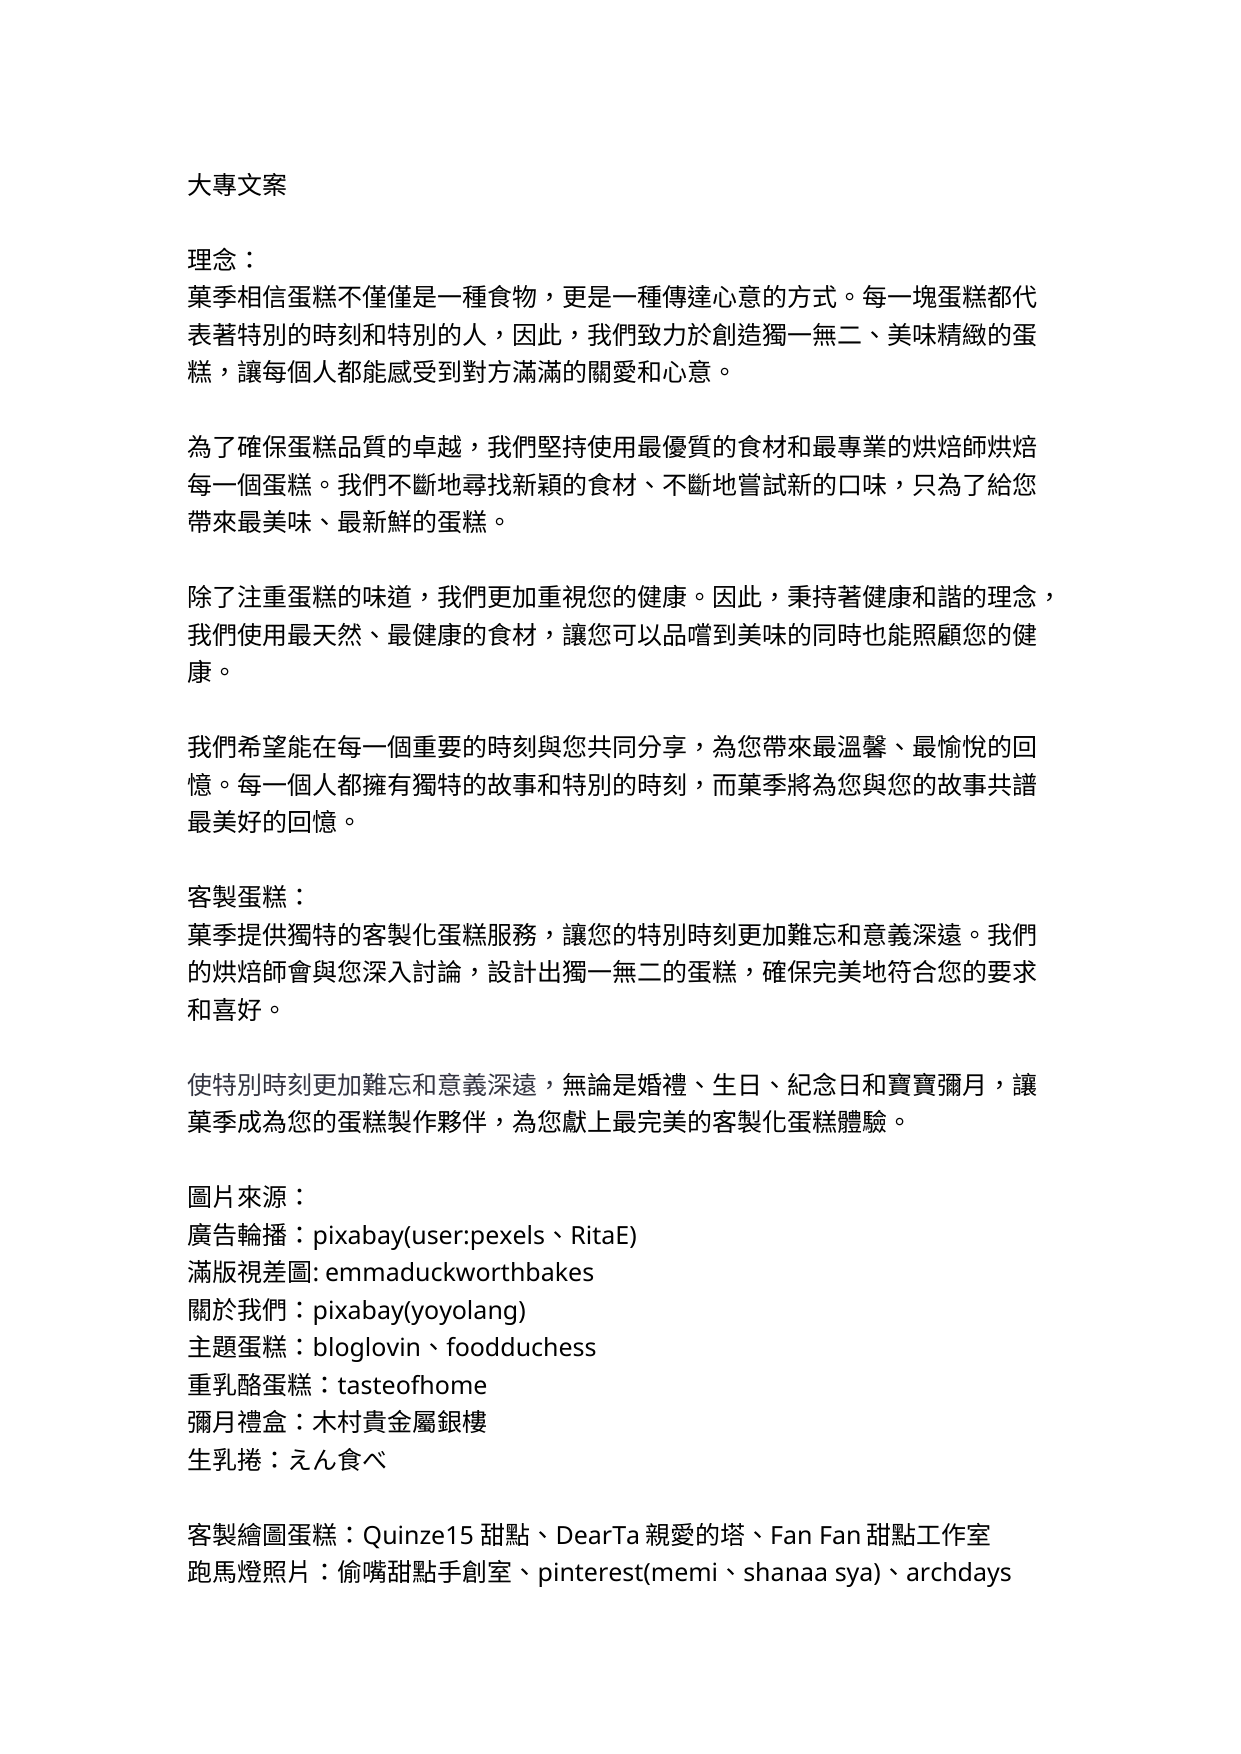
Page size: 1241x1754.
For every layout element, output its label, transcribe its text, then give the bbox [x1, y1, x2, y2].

text 生乳捲：えん食べ [187, 1439, 1053, 1477]
text 滿版視差圖: emmaduckworthbakes [187, 1252, 1053, 1289]
text 跑馬燈照片：偷嘴甜點手創室、pinterest(memi、shanaa sya)、archdays [187, 1552, 1053, 1589]
text 理念： [187, 239, 1053, 277]
text 彌月禮盒：木村貴金屬銀樓 [187, 1402, 1053, 1439]
text 廣告輪播：pixabay(user:pexels、RitaE) [187, 1214, 1053, 1252]
text 客製蛋糕： [187, 877, 1053, 914]
text 我們希望能在每一個重要的時刻與您共同分享，為您帶來最溫馨、最愉悅的回憶。每一個人都擁有獨特的故事和特別的時刻，而菓季將為您與您的故事共譜最美好的回憶。 [187, 727, 1053, 839]
text 除了注重蛋糕的味道，我們更加重視您的健康。因此，秉持著健康和諧的理念，我們使用最天然、最健康的食材，讓您可以品嚐到美味的同時也能照顧您的健康。 [187, 577, 1053, 689]
text 圖片來源： [187, 1177, 1053, 1214]
text 大專文案 [187, 164, 1053, 202]
text 菓季提供獨特的客製化蛋糕服務，讓您的特別時刻更加難忘和意義深遠。我們的烘焙師會與您深入討論，設計出獨一無二的蛋糕，確保完美地符合您的要求和喜好。 [187, 914, 1053, 1027]
text 為了確保蛋糕品質的卓越，我們堅持使用最優質的食材和最專業的烘焙師烘焙每一個蛋糕。我們不斷地尋找新穎的食材、不斷地嘗試新的口味，只為了給您帶來最美味、最新鮮的蛋糕。 [187, 427, 1053, 539]
text 關於我們：pixabay(yoyolang) [187, 1289, 1053, 1327]
text 菓季相信蛋糕不僅僅是一種食物，更是一種傳達心意的方式。每一塊蛋糕都代表著特別的時刻和特別的人，因此，我們致力於創造獨一無二、美味精緻的蛋糕，讓每個人都能感受到對方滿滿的關愛和心意。 [187, 277, 1053, 389]
text 使特別時刻更加難忘和意義深遠，無論是婚禮、生日、紀念日和寶寶彌月，讓菓季成為您的蛋糕製作夥伴，為您獻上最完美的客製化蛋糕體驗。 [187, 1064, 1053, 1139]
text 重乳酪蛋糕：tasteofhome [187, 1364, 1053, 1402]
text 主題蛋糕：bloglovin、foodduchess [187, 1327, 1053, 1364]
text 客製繪圖蛋糕：Quinze15 甜點、DearTa親愛的塔、Fan Fan甜點工作室 [187, 1514, 1053, 1552]
